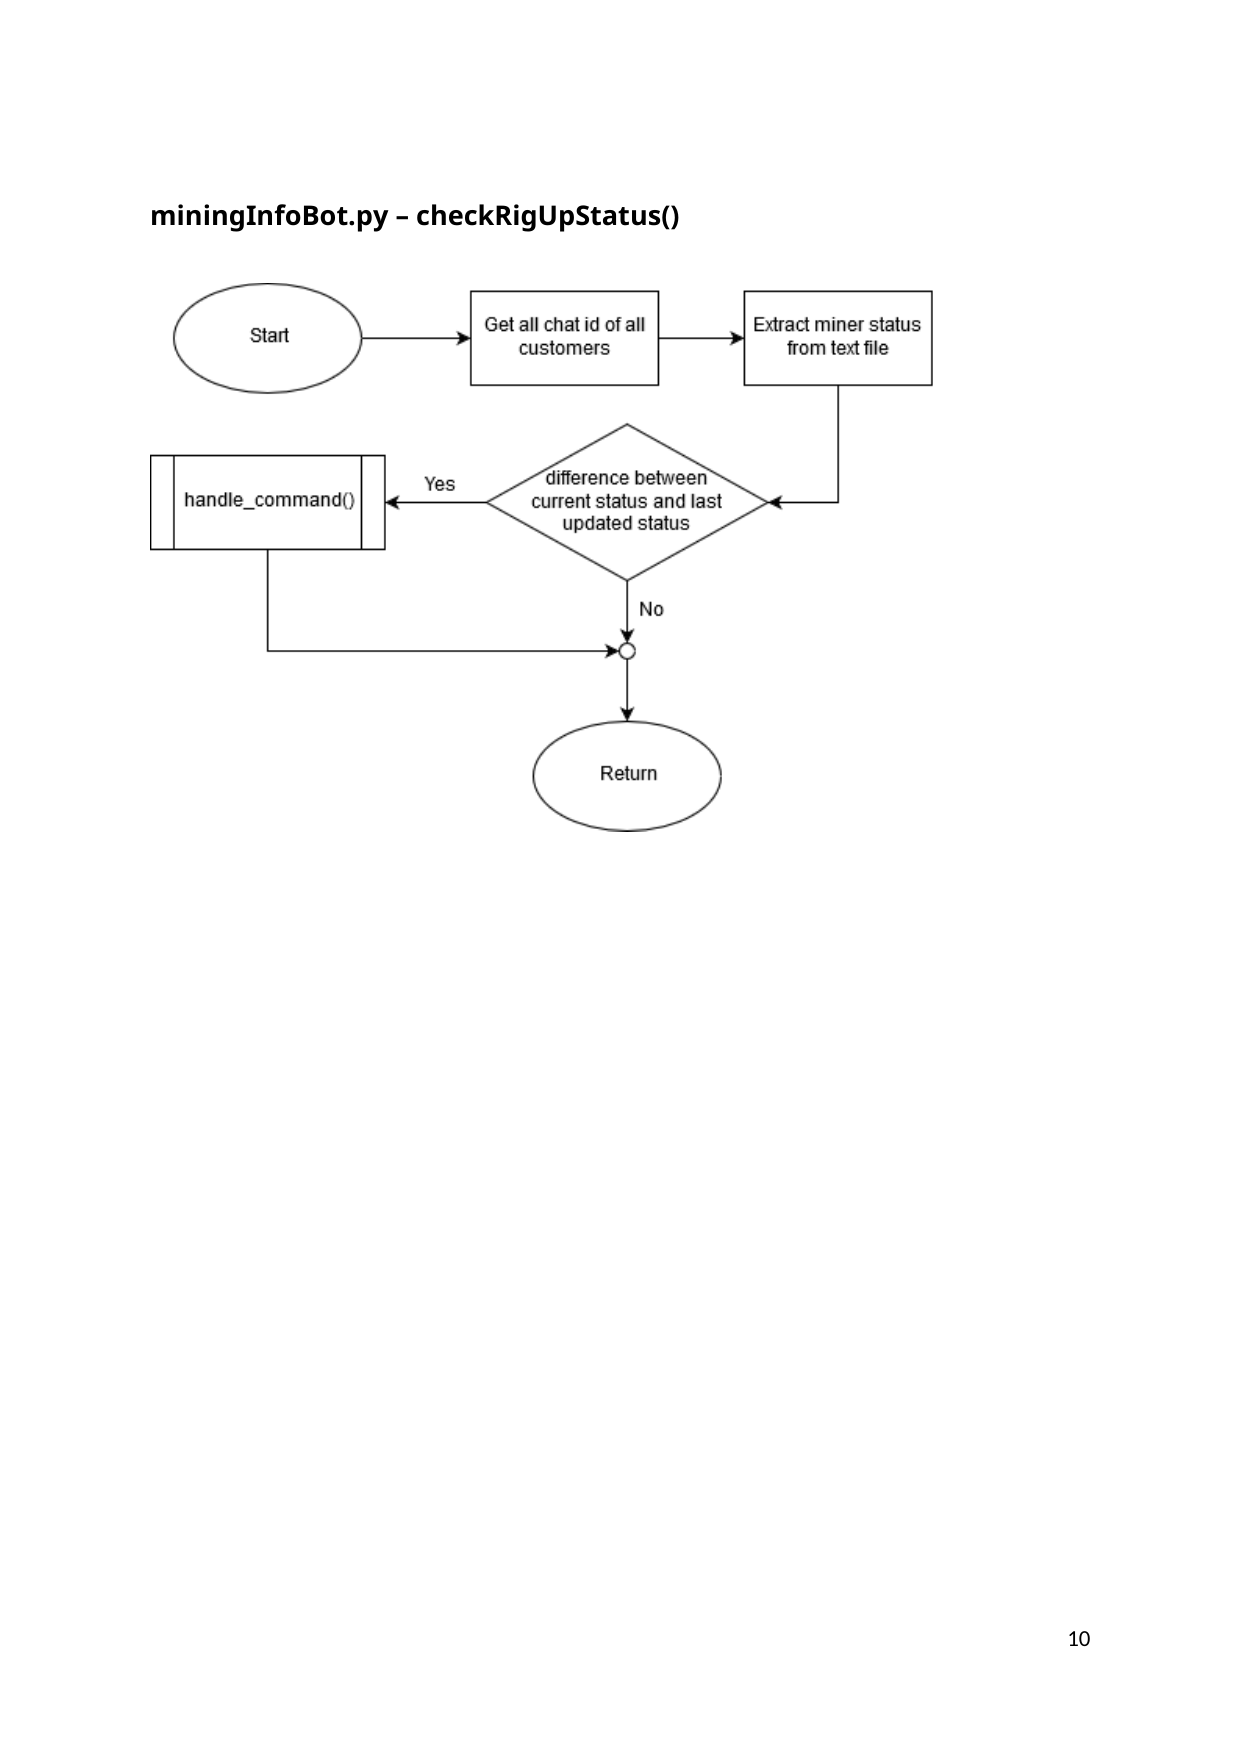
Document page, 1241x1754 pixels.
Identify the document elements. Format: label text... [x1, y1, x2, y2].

subtitle miningInfoBot.py – checkRigUpStatus() [150, 197, 1090, 234]
picture [150, 283, 933, 832]
